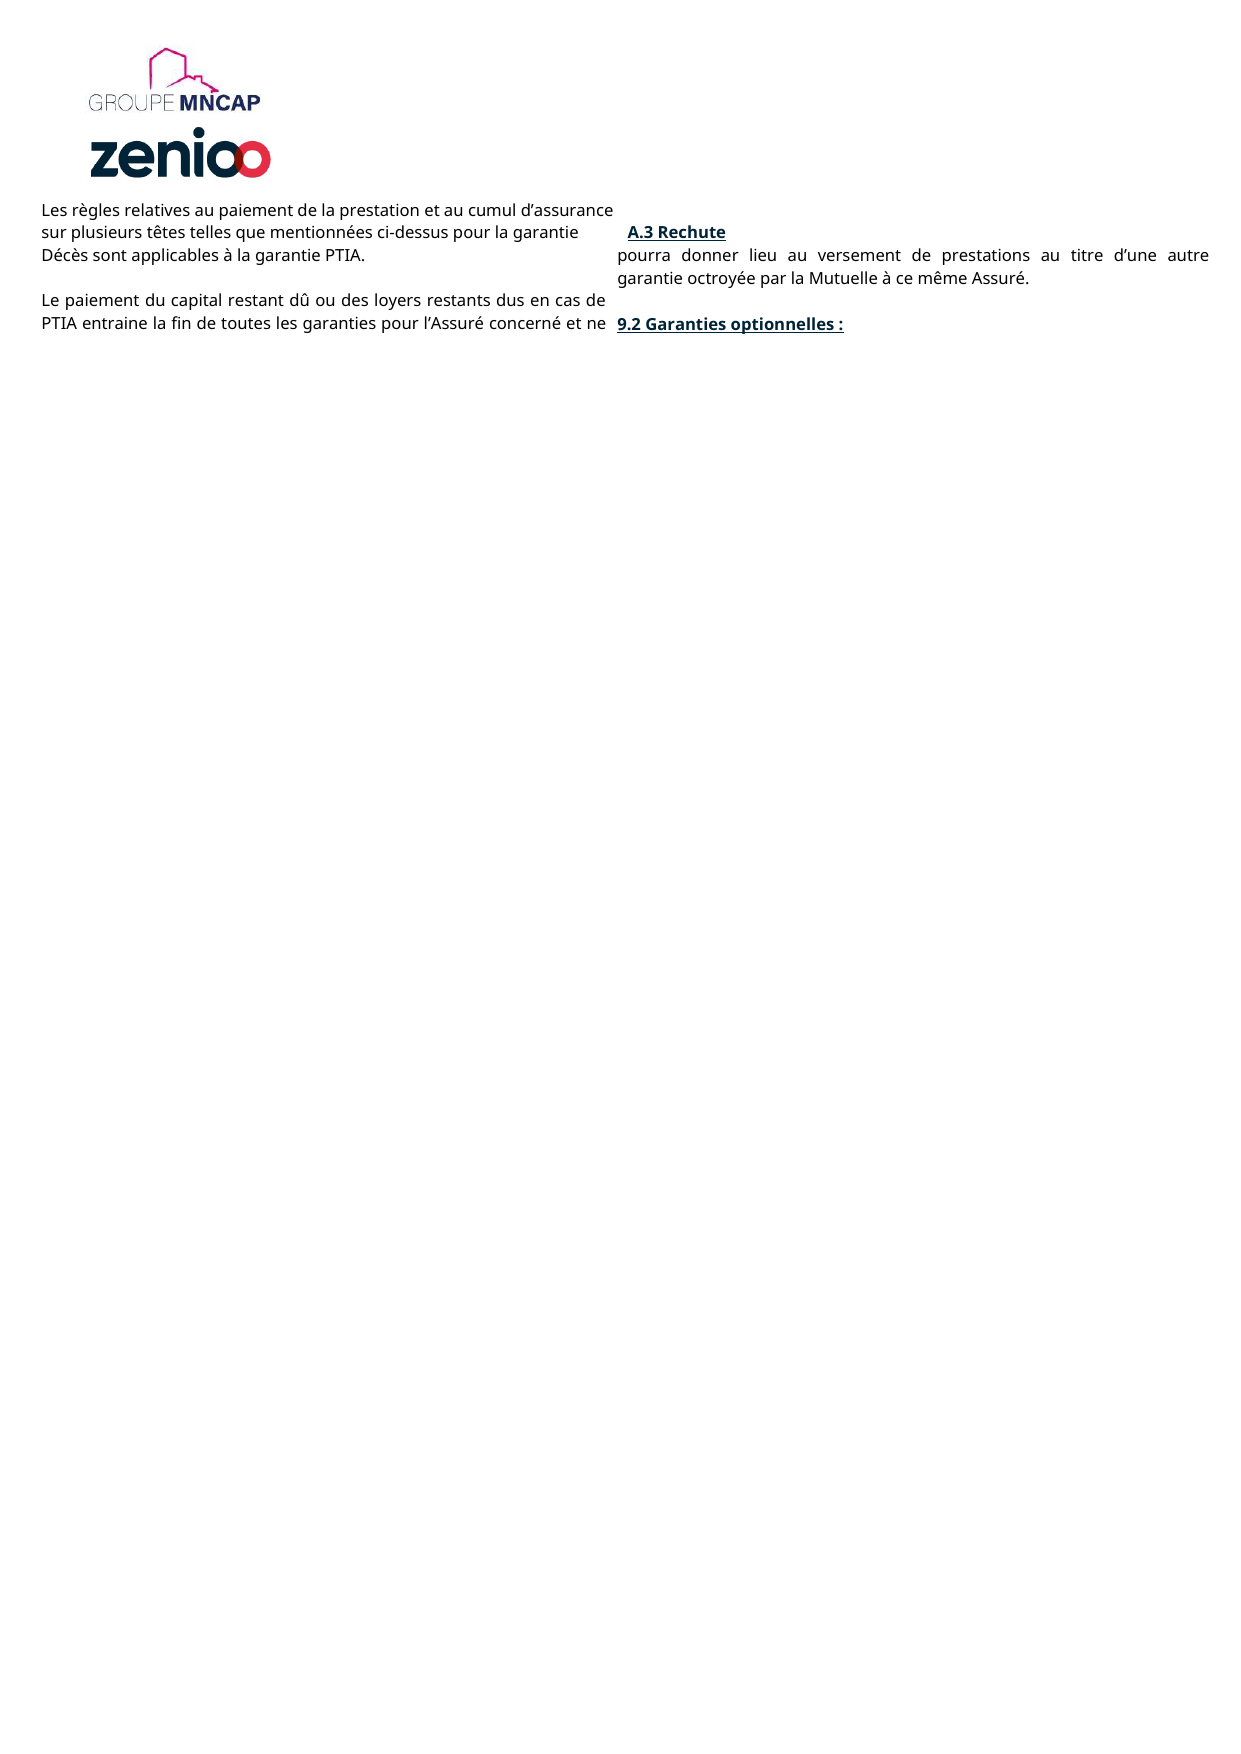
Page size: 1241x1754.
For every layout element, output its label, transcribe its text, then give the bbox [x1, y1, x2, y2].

text Les règles relatives au paiement de la prestation et au cumul d’assurance [41, 199, 1220, 220]
text Le paiement du capital restant dû ou des loyers restants dus en cas de PTIA entraine la fin de toutes les garanties pour l’Assuré concerné et ne pourra donner lieu au versement de prestations au titre d’une autre garantie octroyée par la Mutuelle à ce même Assuré. [41, 289, 607, 335]
text 9.2 Garanties optionnelles : [617, 313, 1220, 335]
text Décès sont applicables à la garantie PTIA. [41, 244, 617, 265]
text Le paiement du capital restant dû ou des loyers restants dus en cas de PTIA entraine la fin de toutes les garanties pour l’Assuré concerné et ne pourra donner lieu au versement de prestations au titre d’une autre garantie octroyée par la Mutuelle à ce même Assuré. [617, 244, 1210, 289]
text sur plusieurs têtes telles que mentionnées ci-dessus pour la garantie A.3 Rechute [41, 221, 1220, 243]
picture [84, 44, 277, 191]
